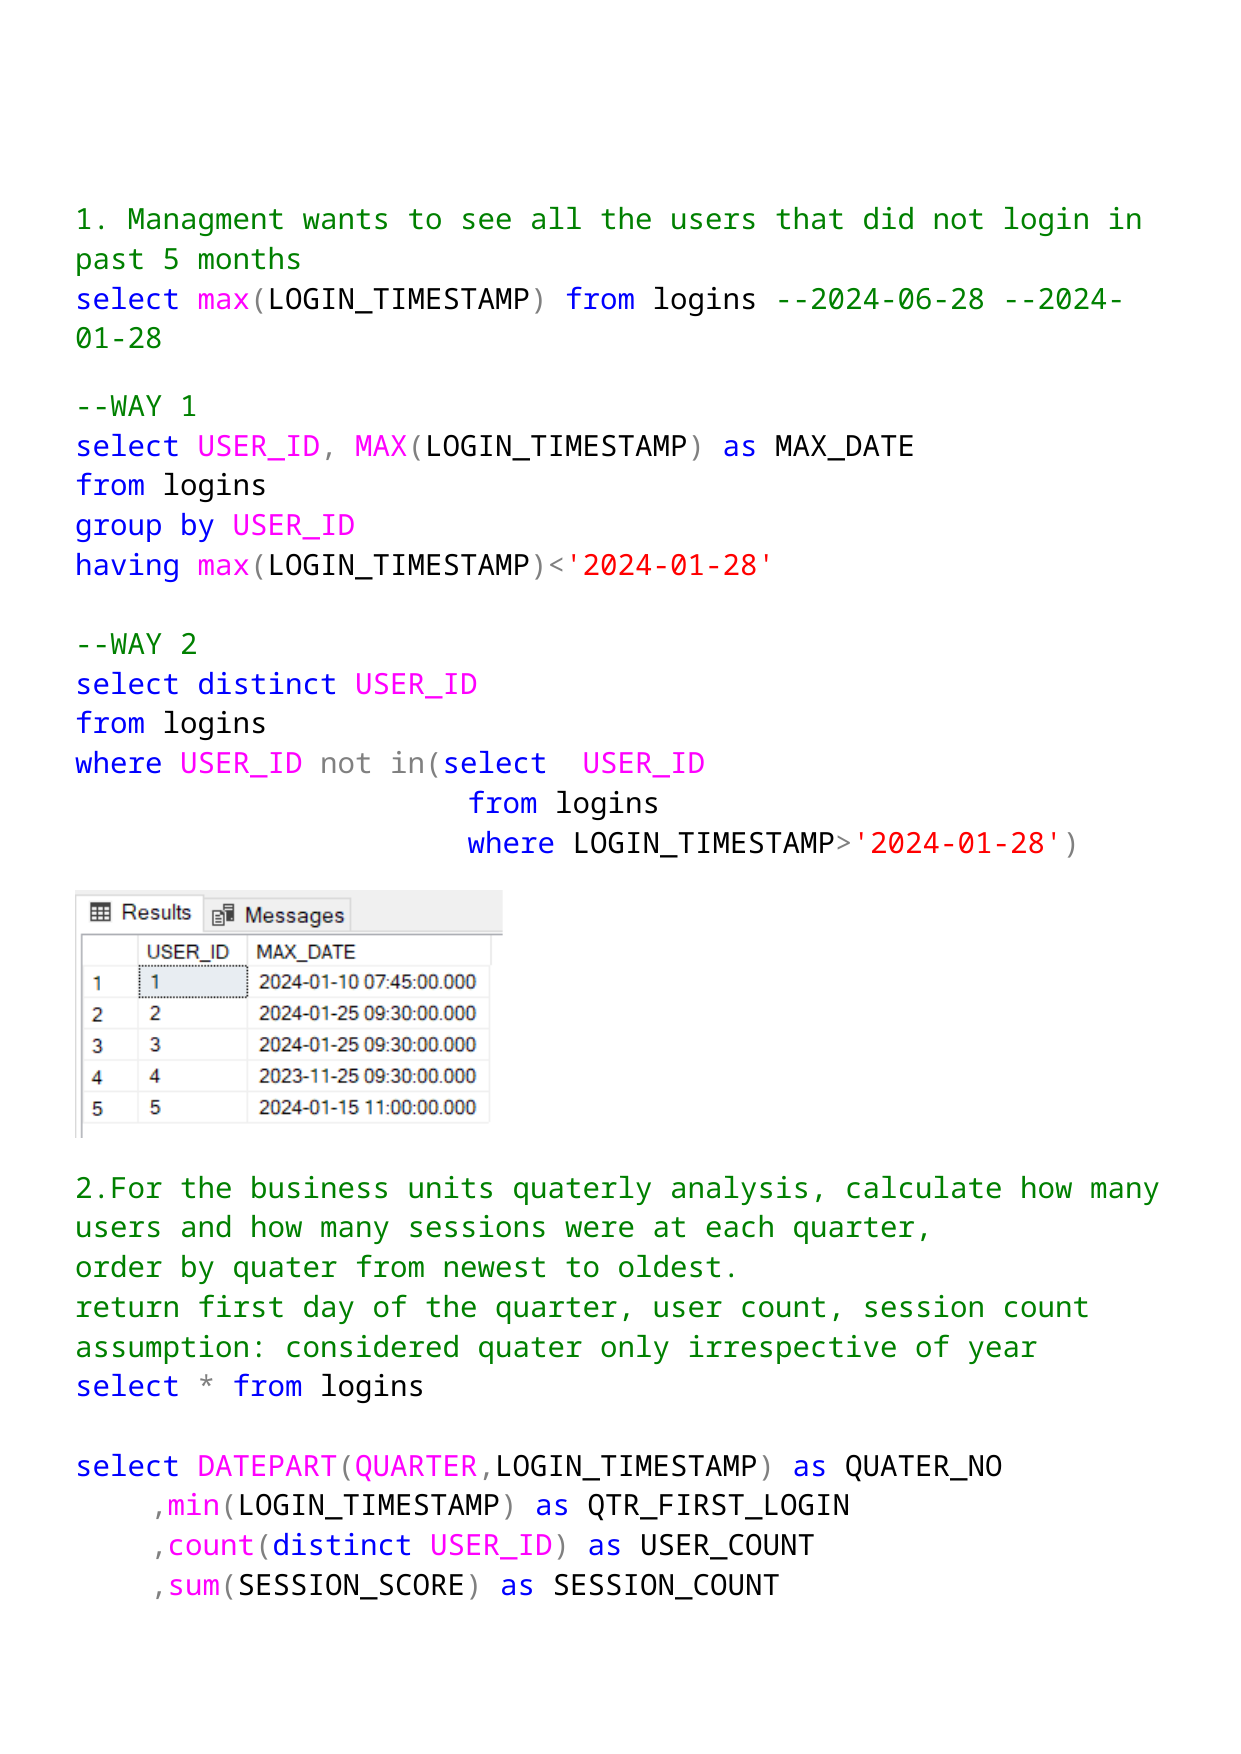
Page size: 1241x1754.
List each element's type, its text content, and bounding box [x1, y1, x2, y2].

text assumption: considered quater only irrespective of year [75, 1326, 1165, 1366]
text ,min(LOGIN_TIMESTAMP) as QTR_FIRST_LOGIN [75, 1484, 1165, 1524]
text where USER_ID not in(select USER_ID [75, 742, 1165, 782]
text having max(LOGIN_TIMESTAMP)<'2024-01-28' [75, 544, 1165, 584]
text from logins [75, 703, 1165, 742]
text 2.For the business units quaterly analysis, calculate how many users and how many sessions were at each quarter, [75, 1167, 1165, 1246]
text from logins [75, 782, 1165, 822]
text select * from logins [75, 1366, 1165, 1405]
text select max(LOGIN_TIMESTAMP) from logins --2024-06-28 --2024-01-28 [75, 278, 1165, 357]
text order by quater from newest to oldest. [75, 1246, 1165, 1286]
text select DATEPART(QUARTER,LOGIN_TIMESTAMP) as QUATER_NO [75, 1445, 1165, 1484]
text select distinct USER_ID [75, 663, 1165, 703]
text 1. Managment wants to see all the users that did not login in past 5 months [75, 198, 1165, 278]
text where LOGIN_TIMESTAMP>'2024-01-28') [75, 822, 1165, 862]
text group by USER_ID [75, 504, 1165, 544]
picture [75, 890, 503, 1138]
text from logins [75, 465, 1165, 504]
text return first day of the quarter, user count, session count [75, 1286, 1165, 1326]
text ,count(distinct USER_ID) as USER_COUNT [75, 1524, 1165, 1564]
text ,sum(SESSION_SCORE) as SESSION_COUNT [75, 1564, 1165, 1604]
text --WAY 1 [75, 385, 1165, 425]
text select USER_ID, MAX(LOGIN_TIMESTAMP) as MAX_DATE [75, 425, 1165, 465]
text --WAY 2 [75, 623, 1165, 663]
